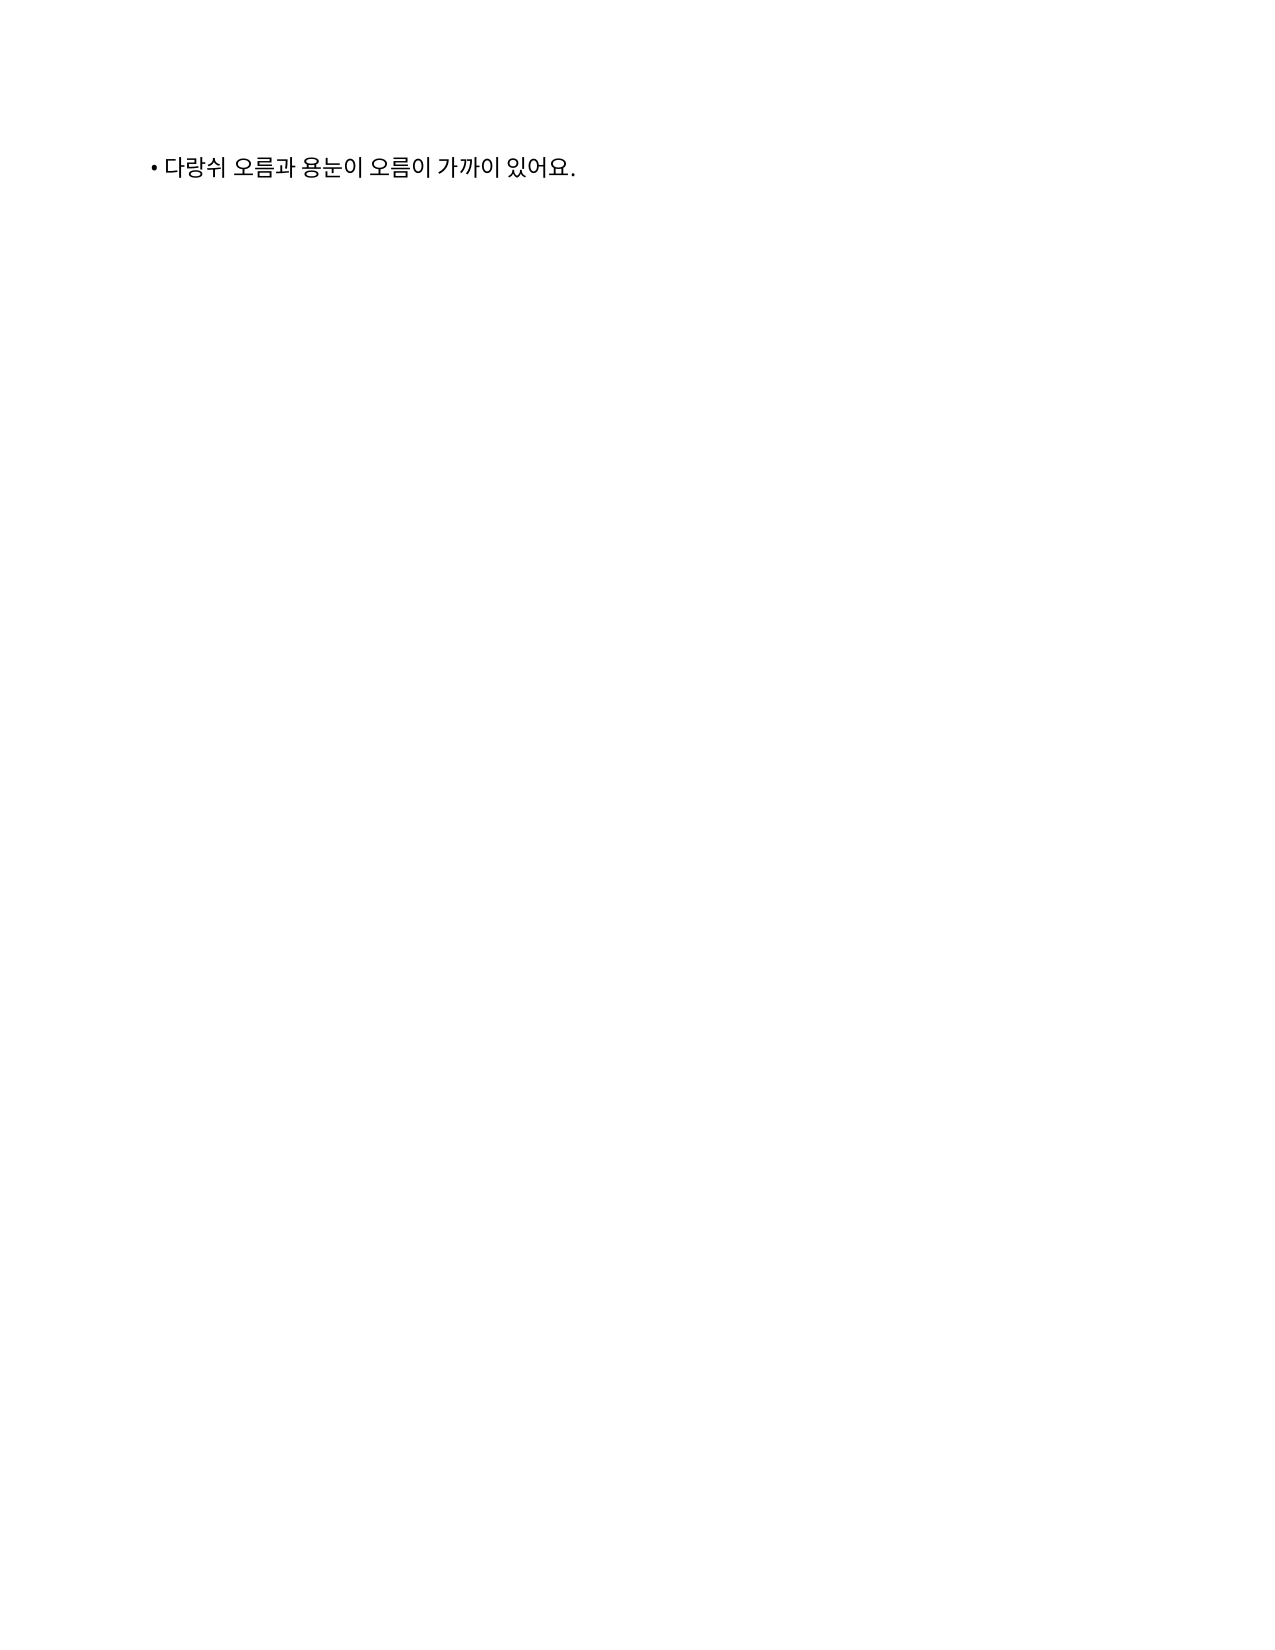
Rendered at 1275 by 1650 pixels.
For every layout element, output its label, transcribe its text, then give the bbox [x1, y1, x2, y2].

text • 다랑쉬 오름과 용눈이 오름이 가까이 있어요. [150, 150, 1125, 183]
